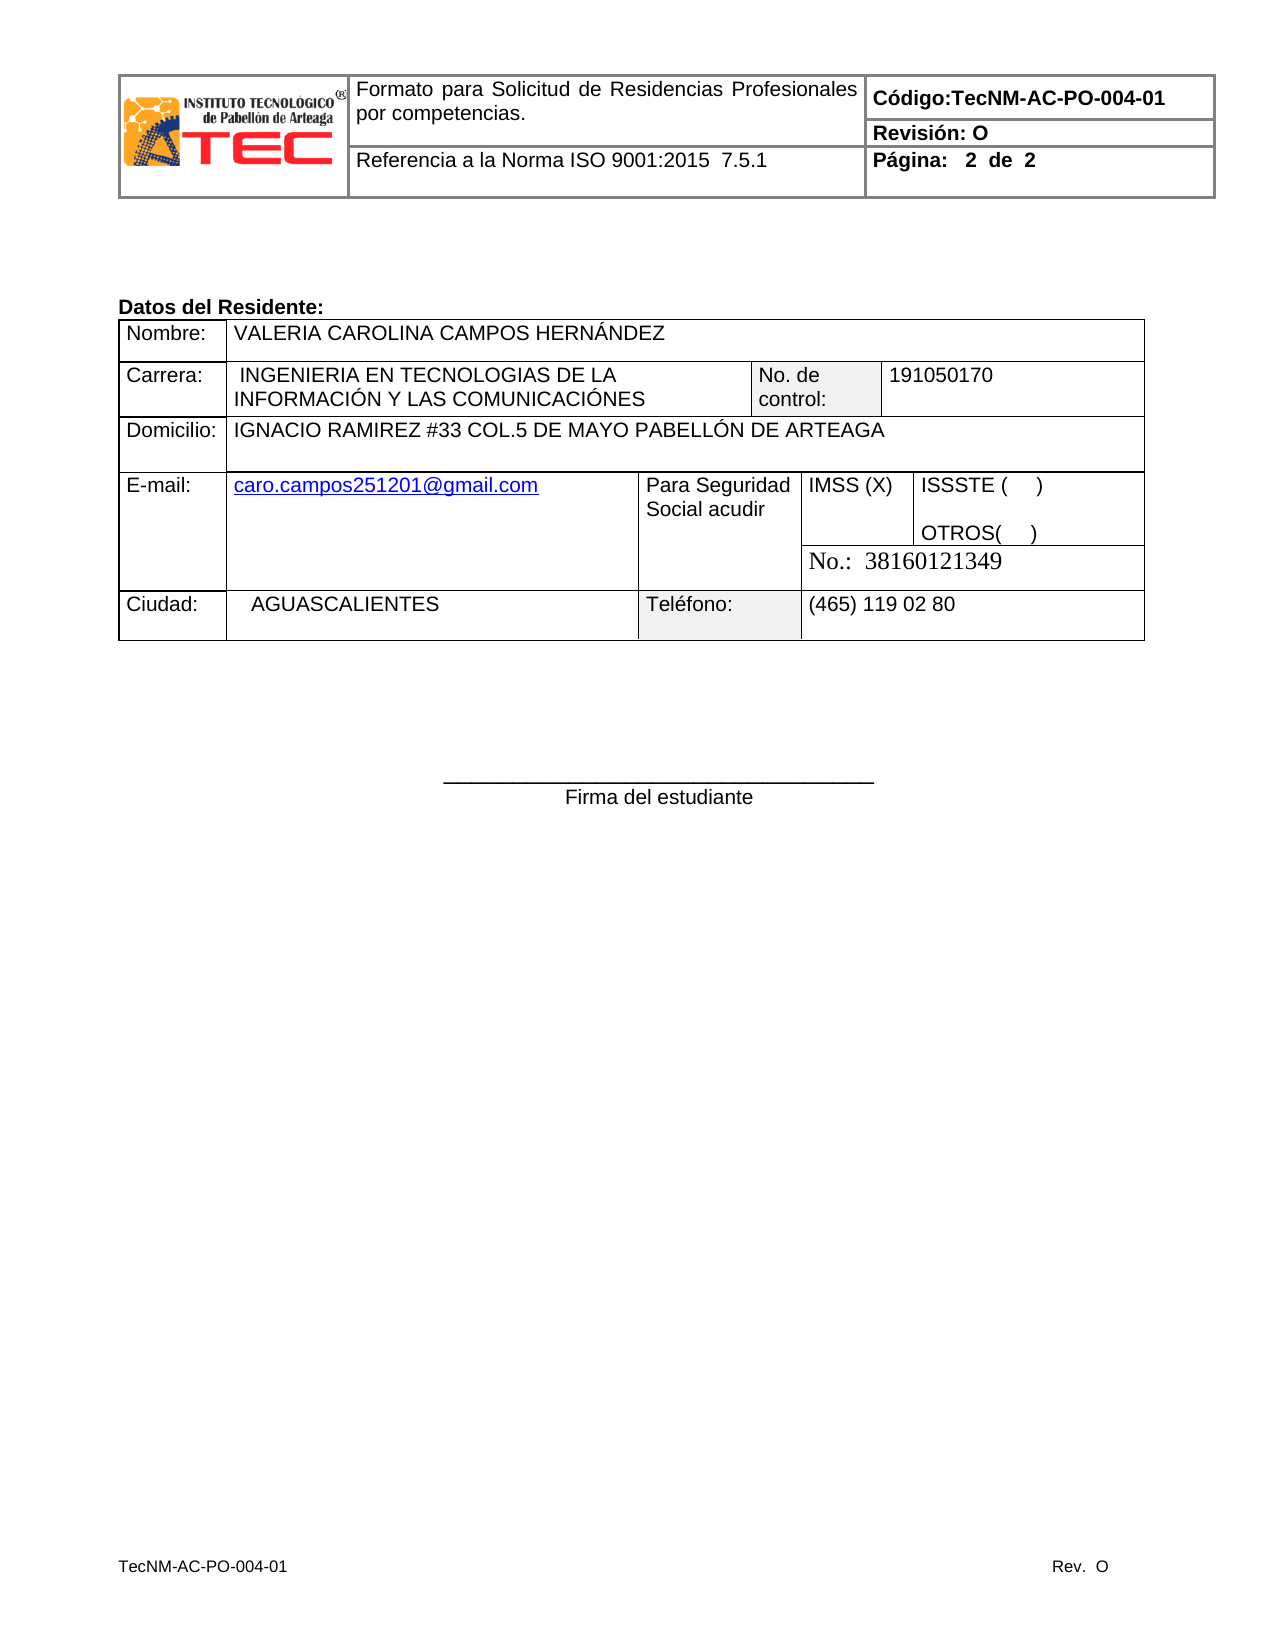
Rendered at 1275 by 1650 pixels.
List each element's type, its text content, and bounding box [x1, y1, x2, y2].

table_cell Teléfono: [639, 591, 801, 640]
table_cell Para Seguridad Social acudir [639, 473, 801, 590]
table_cell caro.campos251201@gmail.com [227, 473, 638, 590]
table_cell Domicilio: [120, 418, 226, 471]
table_cell E-mail: [120, 473, 226, 590]
table_cell ISSSTE ( ) OTROS( ) [914, 473, 1144, 545]
table_cell IMSS (X) [802, 473, 913, 545]
table_cell INGENIERIA EN TECNOLOGIAS DE LA INFORMACIÓN Y LAS COMUNICACIÓNES [227, 362, 751, 416]
table_header VALERIA CAROLINA CAMPOS HERNÁNDEZ [227, 320, 1144, 361]
table_cell No. de control: [752, 362, 881, 416]
table_cell Ciudad: [120, 592, 226, 640]
table_cell (465) 119 02 80 [801, 591, 1144, 640]
table_cell 191050170 [882, 362, 1144, 416]
table_cell AGUASCALIENTES [227, 591, 638, 640]
table_header Nombre: [120, 321, 226, 361]
table_cell No.: 38160121349 [802, 546, 1144, 590]
text _______________________________ [118, 756, 1200, 785]
picture [123, 90, 347, 166]
text Datos del Residente: [118, 295, 1200, 319]
table_cell Carrera: [120, 363, 226, 416]
table_cell IGNACIO RAMIREZ #33 COL.5 DE MAYO PABELLÓN DE ARTEAGA [227, 417, 1144, 471]
text Firma del estudiante [118, 785, 1200, 809]
